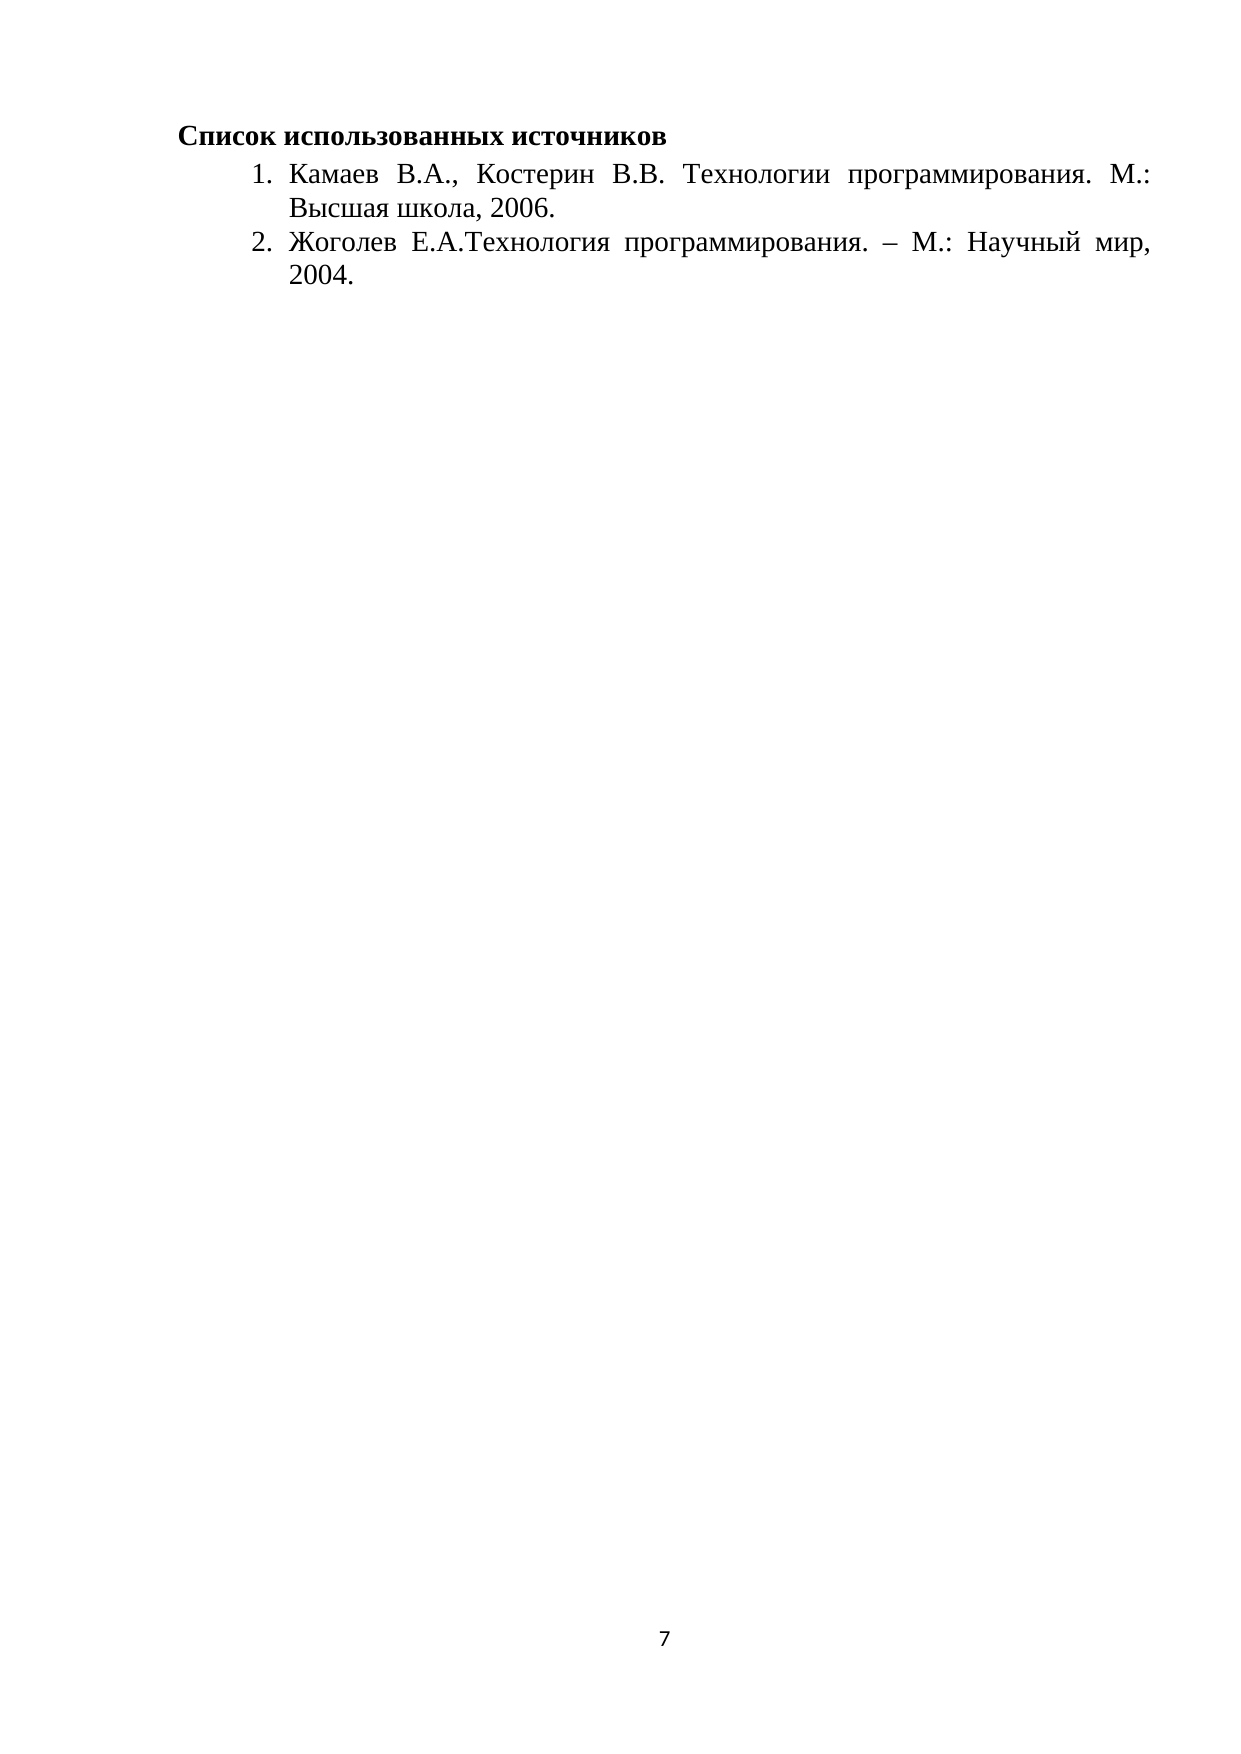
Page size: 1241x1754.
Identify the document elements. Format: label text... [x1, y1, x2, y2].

list Жоголев Е.А.Технология программирования. – М.: Научный мир, 2004. [251, 224, 1152, 291]
subtitle Список использованных источников [177, 118, 1152, 152]
list Камаев В.А., Костерин В.В. Технологии программирования. М.: Высшая школа, 2006. [251, 157, 1152, 224]
